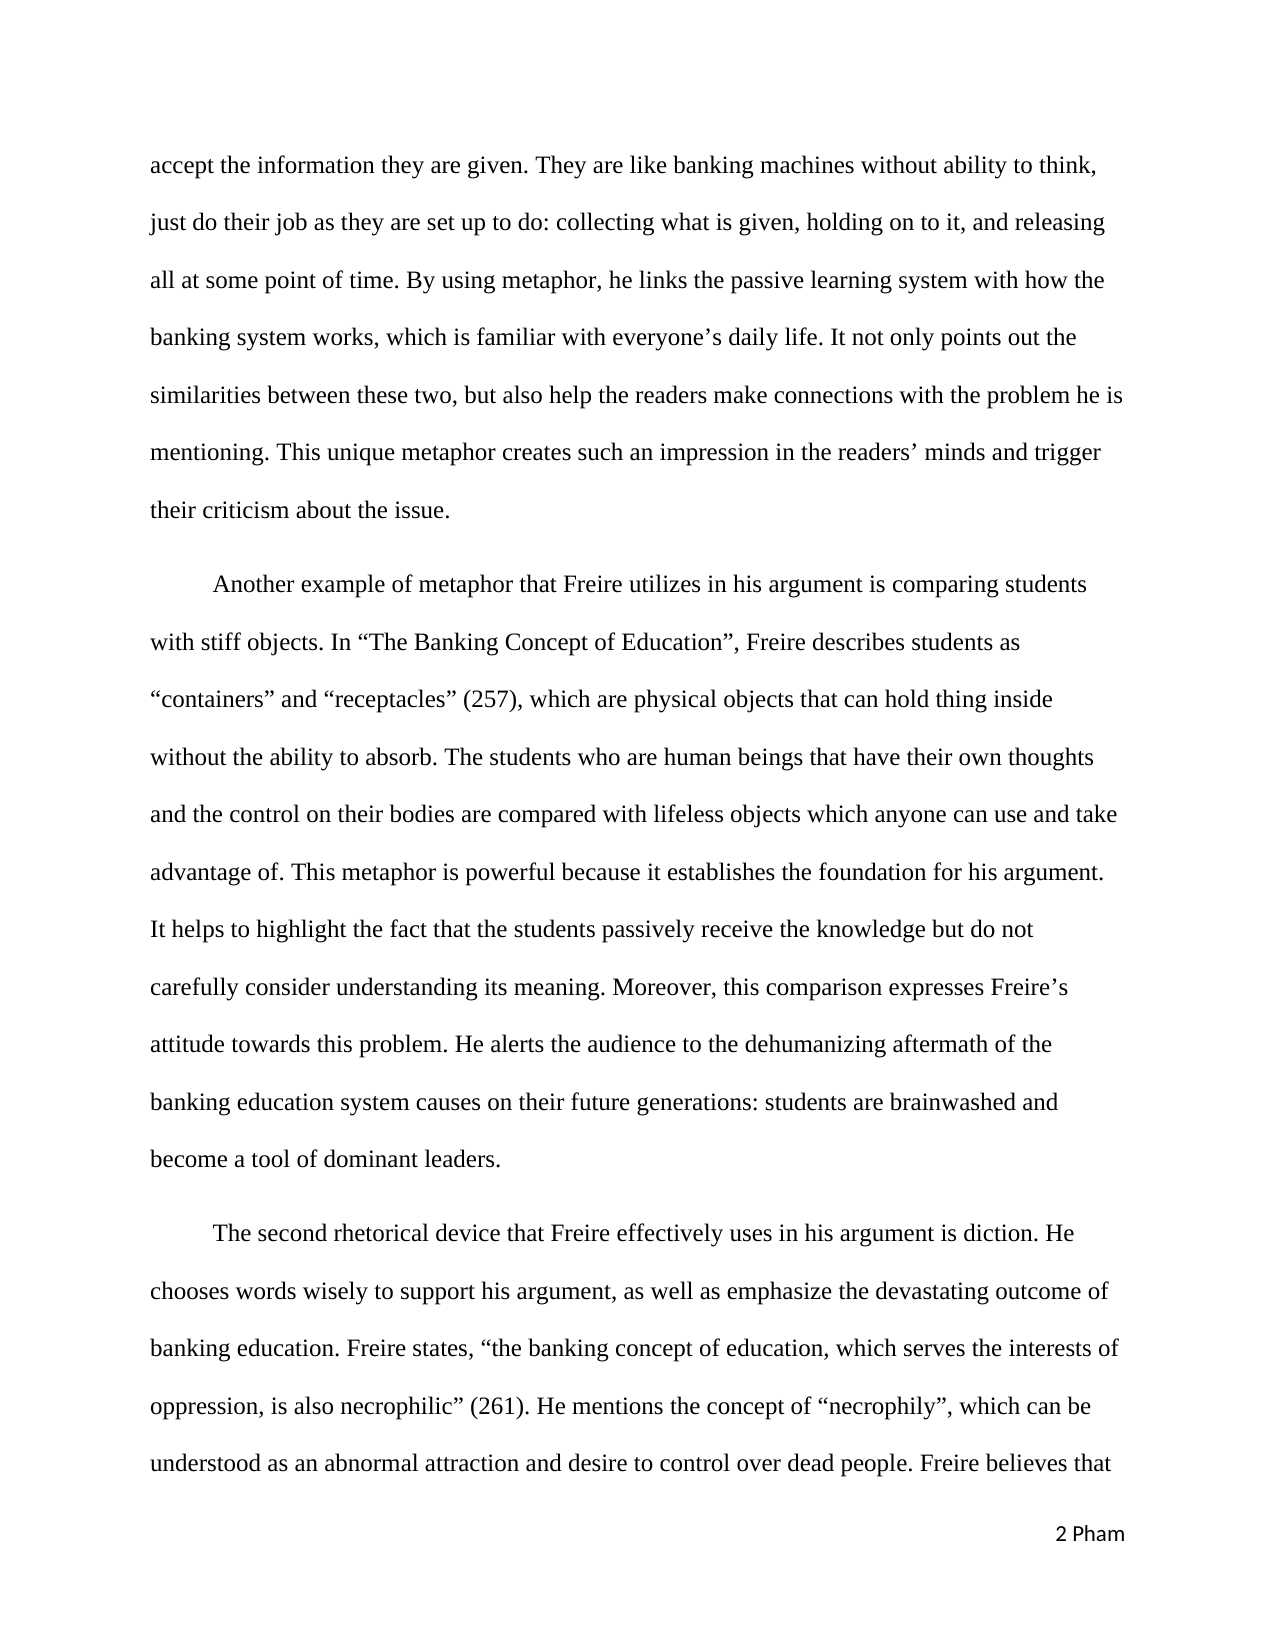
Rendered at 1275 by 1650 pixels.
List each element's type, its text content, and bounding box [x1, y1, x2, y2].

text Another example of metaphor that Freire utilizes in his argument is comparing students with stiff objects. In “The Banking Concept of Education”, Freire describes students as “containers” and “receptacles” (257), which are physical objects that can hold thing inside without the ability to absorb. The students who are human beings that have their own thoughts and the control on their bodies are compared with lifeless objects which anyone can use and take advantage of. This metaphor is powerful because it establishes the foundation for his argument. It helps to highlight the fact that the students passively receive the knowledge but do not carefully consider understanding its meaning. Moreover, this comparison expresses Freire’s attitude towards this problem. He alerts the audience to the dehumanizing aftermath of the banking education system causes on their future generations: students are brainwashed and become a tool of dominant leaders. [150, 569, 1125, 1173]
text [150, 150, 1125, 524]
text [150, 1218, 1125, 1477]
